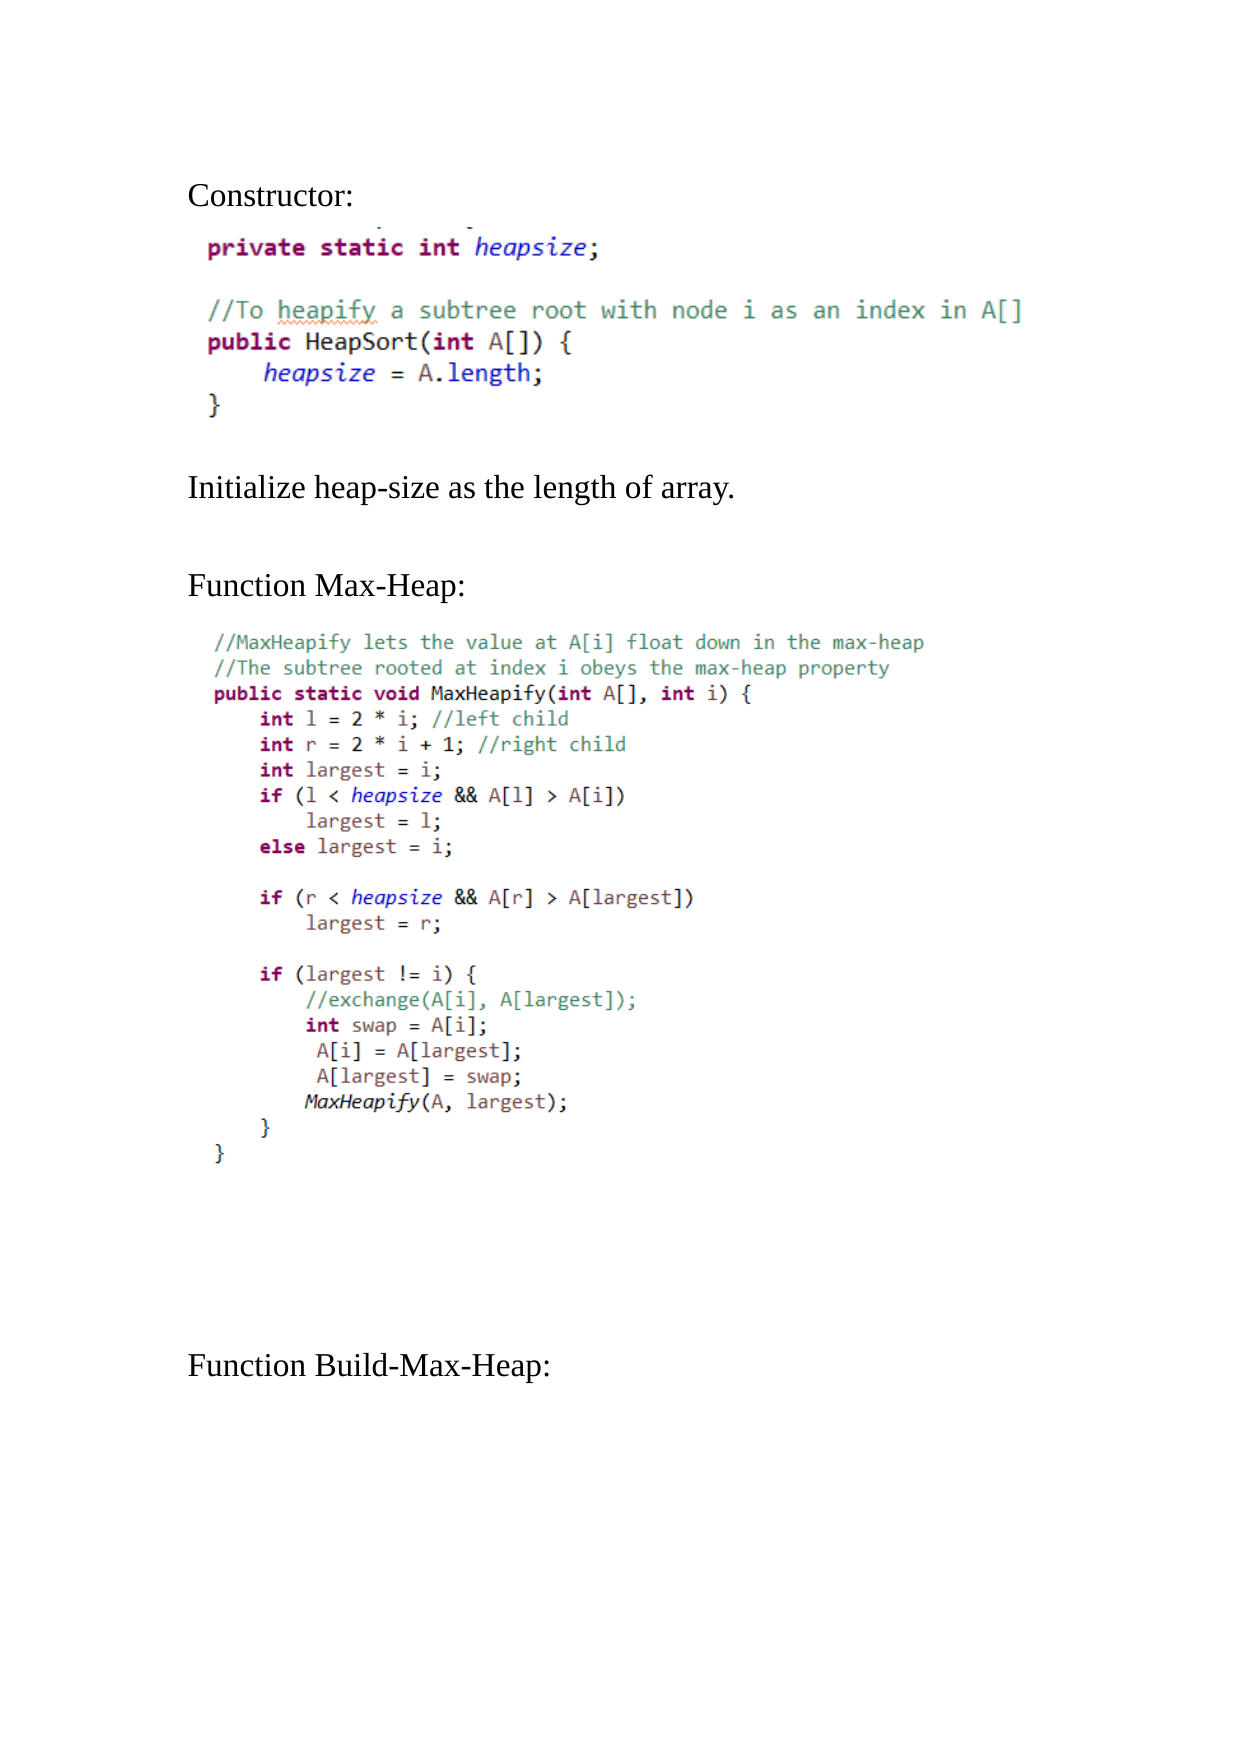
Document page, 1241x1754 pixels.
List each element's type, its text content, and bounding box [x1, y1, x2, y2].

text Function Max-Heap: [187, 552, 1053, 617]
picture [187, 617, 1053, 1171]
text Constructor: [187, 162, 1053, 227]
text Initialize heap-size as the length of array. [187, 454, 1053, 519]
text Function Build-Max-Heap: [187, 1332, 1053, 1397]
picture [187, 227, 1052, 438]
